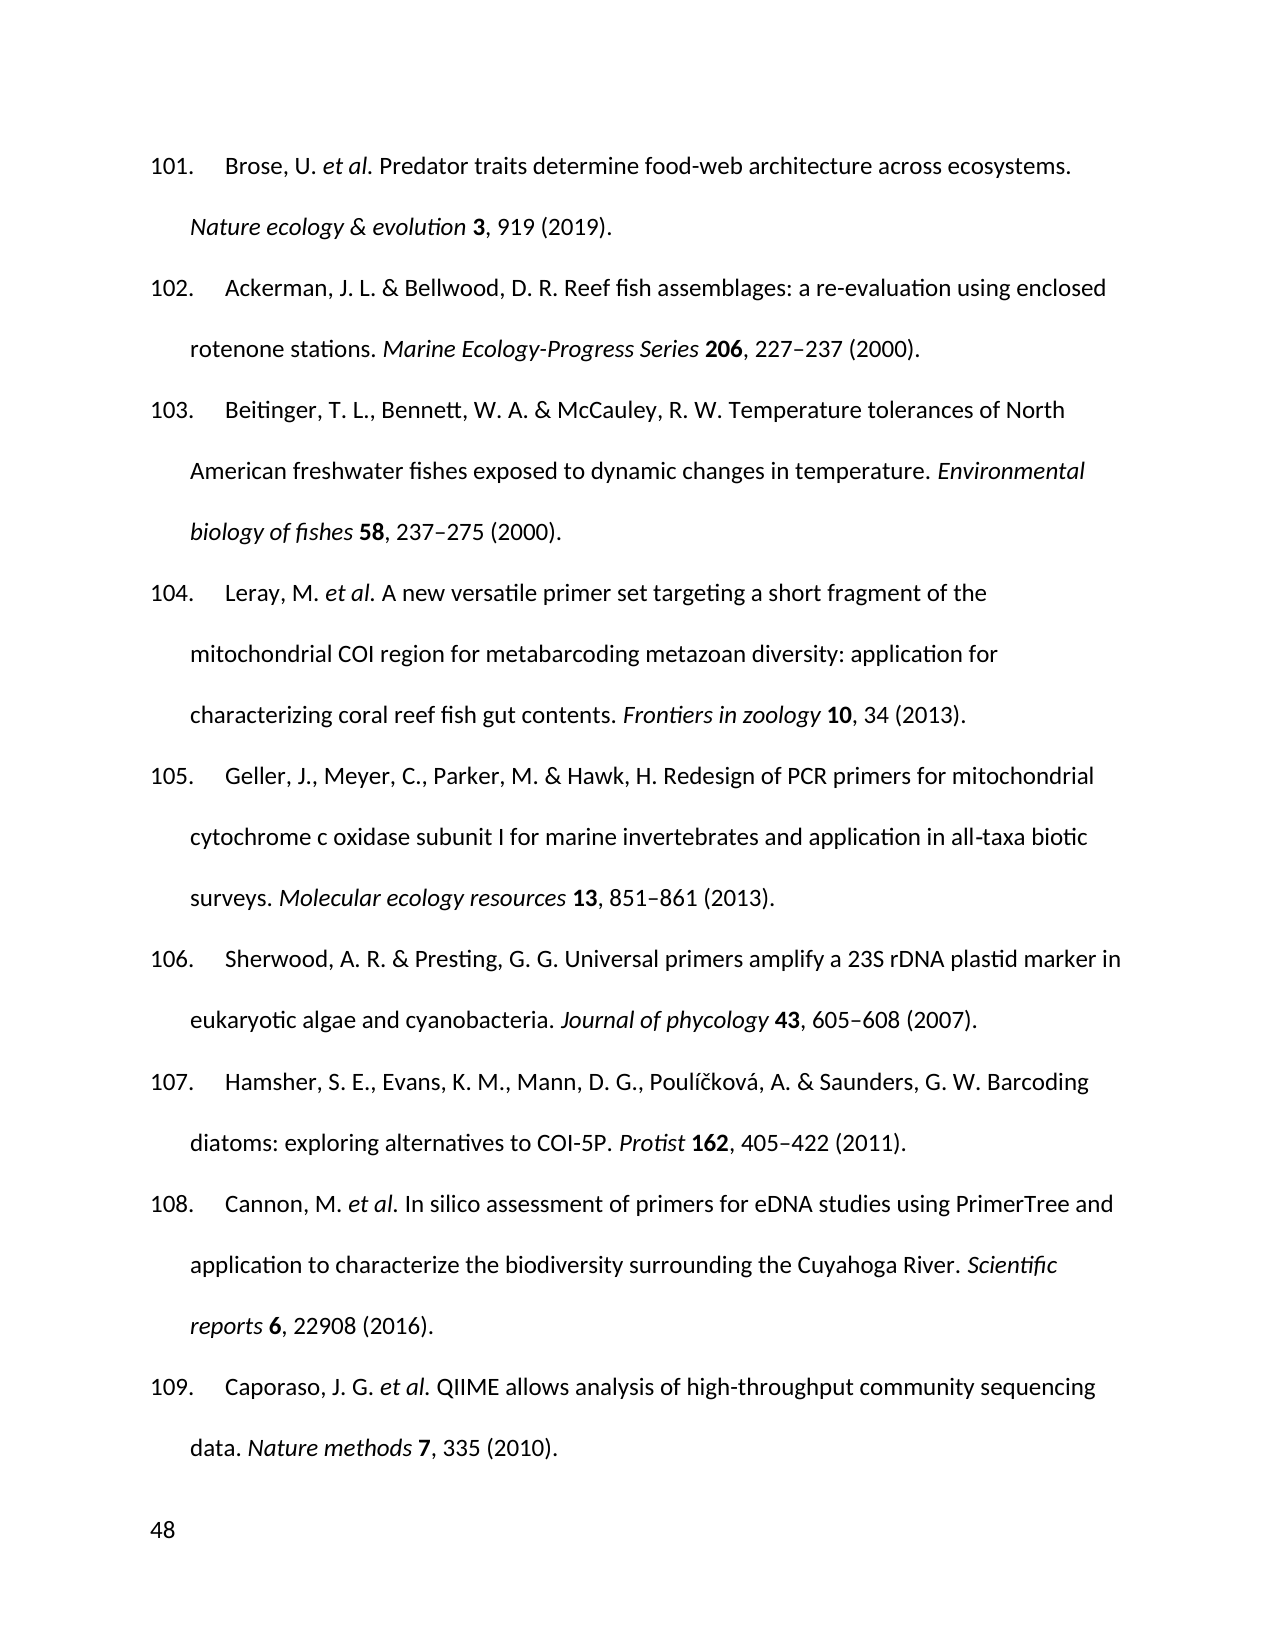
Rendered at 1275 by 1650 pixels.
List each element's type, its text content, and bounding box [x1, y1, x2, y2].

text 104. Leray, M. et al. A new versatile primer set targeting a short fragment of the mitochondrial COI region for metabarcoding metazoan diversity: application for characterizing coral reef fish gut contents. Frontiers in zoology 10, 34 (2013). [150, 577, 1125, 730]
text 106. Sherwood, A. R. & Presting, G. G. Universal primers amplify a 23S rDNA plastid marker in eukaryotic algae and cyanobacteria. Journal of phycology 43, 605–608 (2007). [150, 943, 1125, 1035]
text 109. Caporaso, J. G. et al. QIIME allows analysis of high-throughput community sequencing data. Nature methods 7, 335 (2010). [150, 1371, 1125, 1462]
text 102. Ackerman, J. L. & Bellwood, D. R. Reef fish assemblages: a re-evaluation using enclosed rotenone stations. Marine Ecology-Progress Series 206, 227–237 (2000). [150, 272, 1125, 364]
text 101. Brose, U. et al. Predator traits determine food-web architecture across ecosystems. Nature ecology & evolution 3, 919 (2019). [150, 150, 1125, 242]
text 107. Hamsher, S. E., Evans, K. M., Mann, D. G., Poulíčková, A. & Saunders, G. W. Barcoding diatoms: exploring alternatives to COI-5P. Protist 162, 405–422 (2011). [150, 1066, 1125, 1157]
text 108. Cannon, M. et al. In silico assessment of primers for eDNA studies using PrimerTree and application to characterize the biodiversity surrounding the Cuyahoga River. Scientific reports 6, 22908 (2016). [150, 1188, 1125, 1340]
text 105. Geller, J., Meyer, C., Parker, M. & Hawk, H. Redesign of PCR primers for mitochondrial cytochrome c oxidase subunit I for marine invertebrates and application in all‐taxa biotic surveys. Molecular ecology resources 13, 851–861 (2013). [150, 760, 1125, 913]
text 103. Beitinger, T. L., Bennett, W. A. & McCauley, R. W. Temperature tolerances of North American freshwater fishes exposed to dynamic changes in temperature. Environmental biology of fishes 58, 237–275 (2000). [150, 394, 1125, 547]
